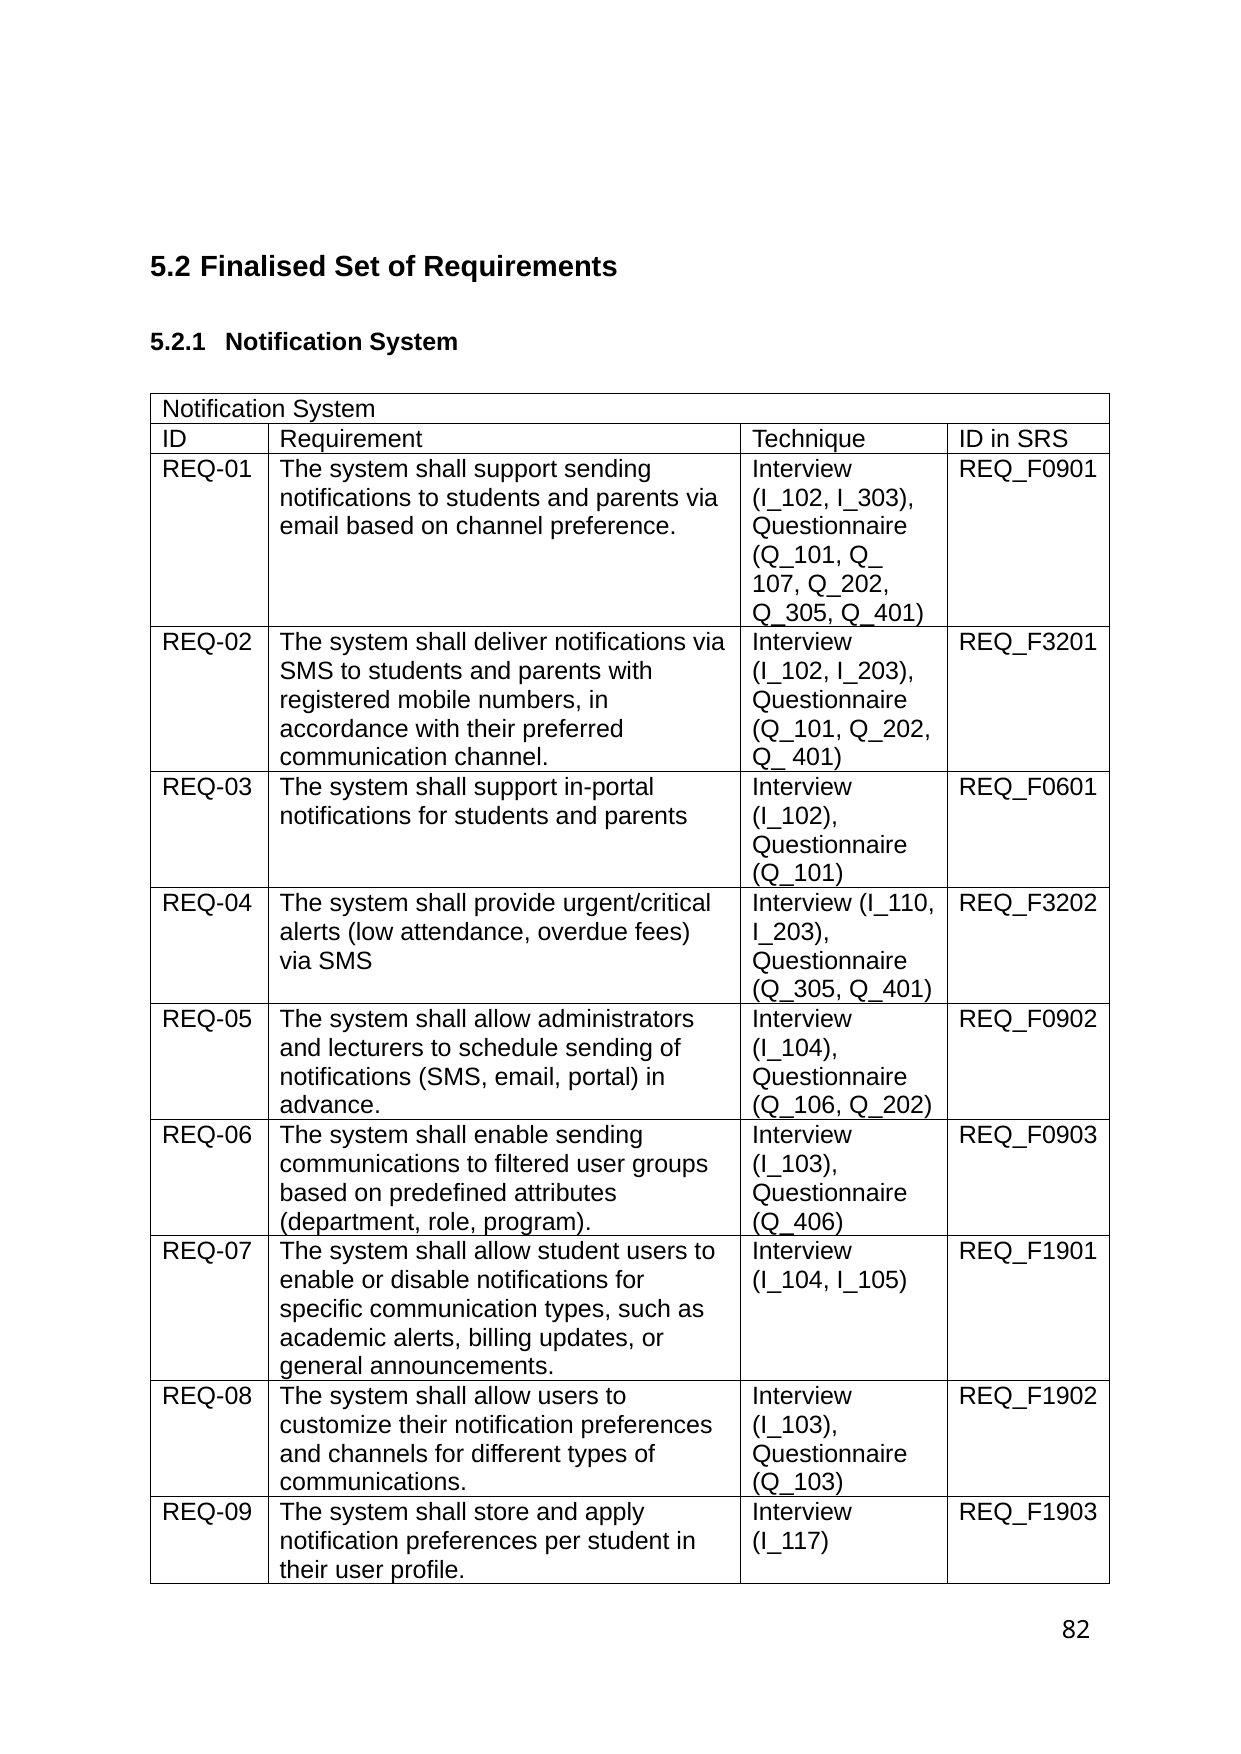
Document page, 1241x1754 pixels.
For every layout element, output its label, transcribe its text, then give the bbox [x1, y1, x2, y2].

table_cell REQ_F0903 [948, 1120, 1109, 1235]
table_cell Interview (I_103), Questionnaire (Q_103) [741, 1381, 947, 1496]
table_cell REQ-02 [151, 627, 268, 771]
table_cell Interview (I_102, I_303), Questionnaire (Q_101, Q_ 107, Q_202, Q_305, Q_401) [741, 454, 947, 626]
table_cell REQ_F1901 [948, 1236, 1109, 1380]
table_cell The system shall enable sending communications to filtered user groups based on predefined attributes (department, role, program). [269, 1120, 740, 1235]
table_cell REQ_F0902 [948, 1004, 1109, 1119]
table_cell Interview (I_104, I_105) [741, 1236, 947, 1380]
table_cell The system shall provide urgent/critical alerts (low attendance, overdue fees) via SMS [269, 888, 740, 1003]
table_cell REQ-09 [151, 1497, 268, 1583]
table_cell Technique [741, 424, 947, 453]
subtitle Notification System [150, 327, 1090, 356]
table_cell Interview (I_117) [741, 1497, 947, 1583]
table_cell REQ_F3202 [948, 888, 1109, 1003]
table_cell The system shall deliver notifications via SMS to students and parents with registered mobile numbers, in accordance with their preferred communication channel. [269, 627, 740, 771]
table_cell REQ_F1902 [948, 1381, 1109, 1496]
table_header Notification System [151, 394, 682, 423]
table_cell The system shall support sending notifications to students and parents via email based on channel preference. [269, 454, 740, 626]
table_cell REQ_F0601 [948, 772, 1109, 887]
table_cell REQ-07 [151, 1236, 268, 1380]
table_cell REQ_F1903 [948, 1497, 1109, 1583]
table_cell The system shall support in-portal notifications for students and parents [269, 772, 740, 887]
table_cell Interview (I_104), Questionnaire (Q_106, Q_202) [741, 1004, 947, 1119]
table_cell REQ-08 [151, 1381, 268, 1496]
table_cell ID [151, 424, 268, 453]
table_cell The system shall store and apply notification preferences per student in their user profile. [269, 1497, 740, 1583]
table_cell Interview (I_103), Questionnaire (Q_406) [741, 1120, 947, 1235]
table_cell REQ_F0901 [948, 454, 1109, 626]
table_cell REQ-05 [151, 1004, 268, 1119]
table_cell Interview (I_102), Questionnaire (Q_101) [741, 772, 947, 887]
table_cell The system shall allow users to customize their notification preferences and channels for different types of communications. [269, 1381, 740, 1496]
table_cell REQ-04 [151, 888, 268, 1003]
table_cell The system shall allow administrators and lecturers to schedule sending of notifications (SMS, email, portal) in advance. [269, 1004, 740, 1119]
table_header [682, 394, 1109, 423]
table_cell REQ_F3201 [948, 627, 1109, 771]
table_cell The system shall allow student users to enable or disable notifications for specific communication types, such as academic alerts, billing updates, or general announcements. [269, 1236, 740, 1380]
table_cell Requirement [269, 424, 740, 453]
table_cell REQ-03 [151, 772, 268, 887]
table_cell Interview (I_110, I_203), Questionnaire (Q_305, Q_401) [741, 888, 947, 1003]
subtitle Finalised Set of Requirements [150, 249, 1090, 283]
table_cell REQ-06 [151, 1120, 268, 1235]
table_cell ID in SRS [948, 424, 1109, 453]
table_cell REQ-01 [151, 454, 268, 626]
table_cell Interview (I_102, I_203), Questionnaire (Q_101, Q_202, Q_ 401) [741, 627, 947, 771]
